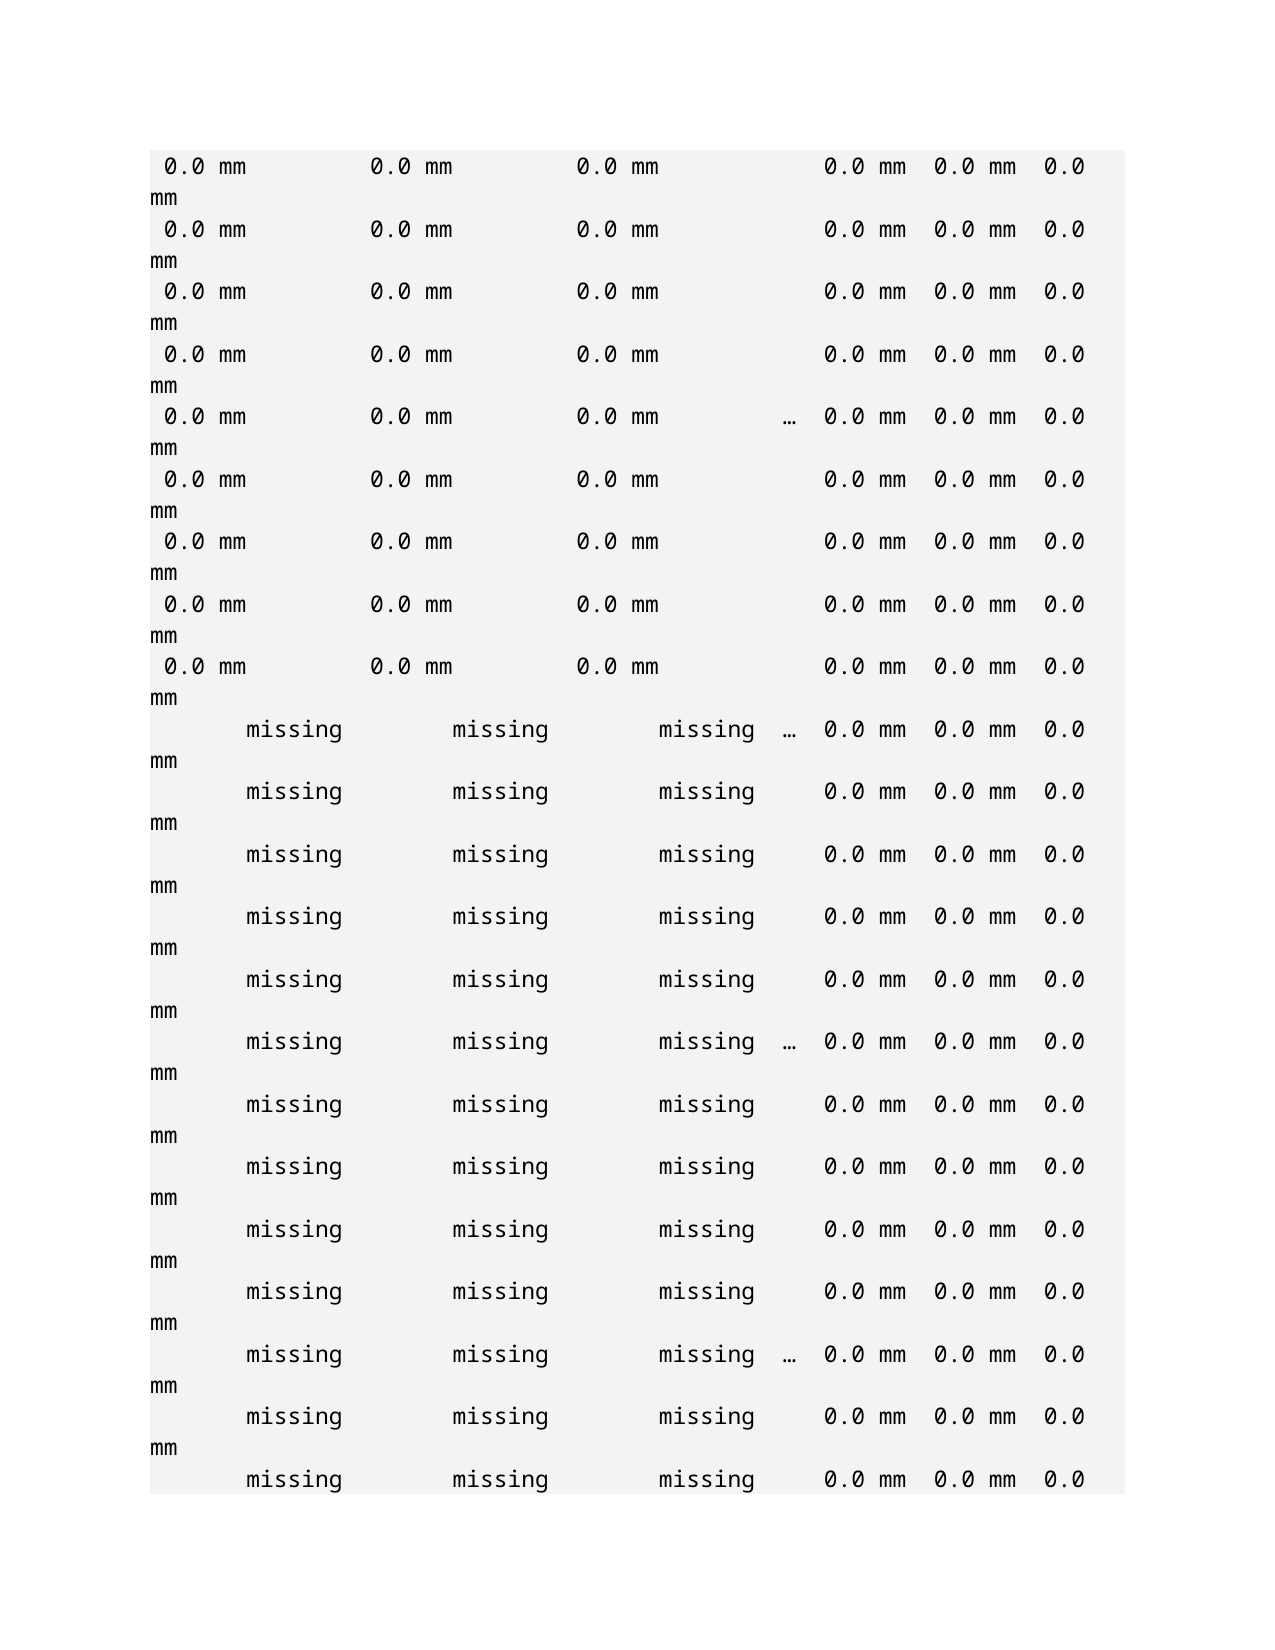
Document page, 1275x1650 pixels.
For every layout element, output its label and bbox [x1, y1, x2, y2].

text [150, 150, 1125, 1494]
